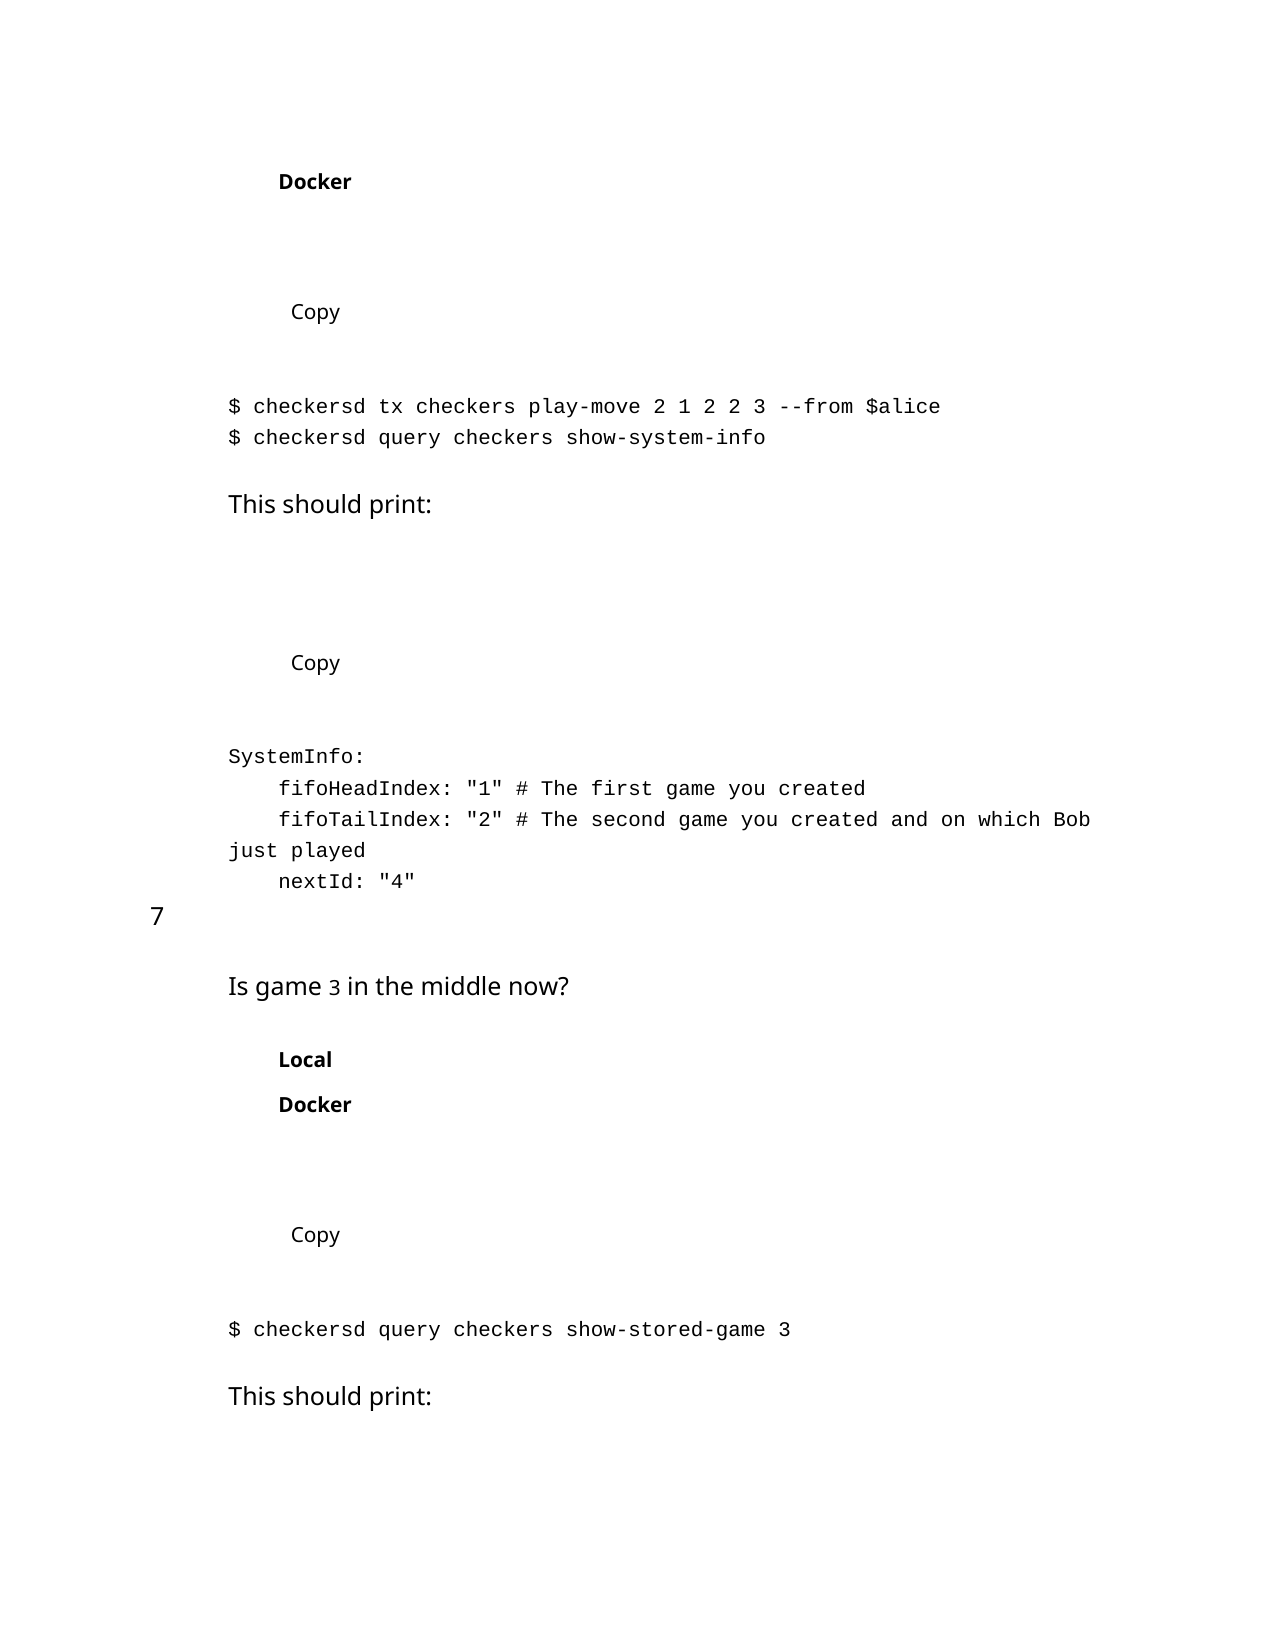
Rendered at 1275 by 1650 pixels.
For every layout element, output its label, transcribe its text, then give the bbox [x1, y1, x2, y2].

text Copy [272, 633, 1094, 689]
text $ checkersd tx checkers play-move 2 1 2 2 3 --from $alice [228, 388, 1125, 419]
text $ checkersd query checkers show-system-info [228, 419, 1125, 451]
text Local [278, 1028, 1125, 1073]
text fifoHeadIndex: "1" # The first game you created [228, 770, 1125, 801]
text Docker [278, 150, 1125, 195]
text Copy [272, 1206, 1094, 1262]
text Docker [278, 1073, 1125, 1119]
text This should print: [228, 1368, 1125, 1413]
text nextId: "4" [228, 864, 1125, 895]
text Is game 3 in the middle now? [228, 958, 1125, 1003]
text fifoTailIndex: "2" # The second game you created and on which Bob just played [228, 801, 1125, 864]
list 7 [150, 895, 1125, 933]
text Copy [272, 283, 1094, 338]
text $ checkersd query checkers show-stored-game 3 [228, 1312, 1125, 1343]
text This should print: [228, 476, 1125, 521]
text SystemInfo: [228, 739, 1125, 770]
